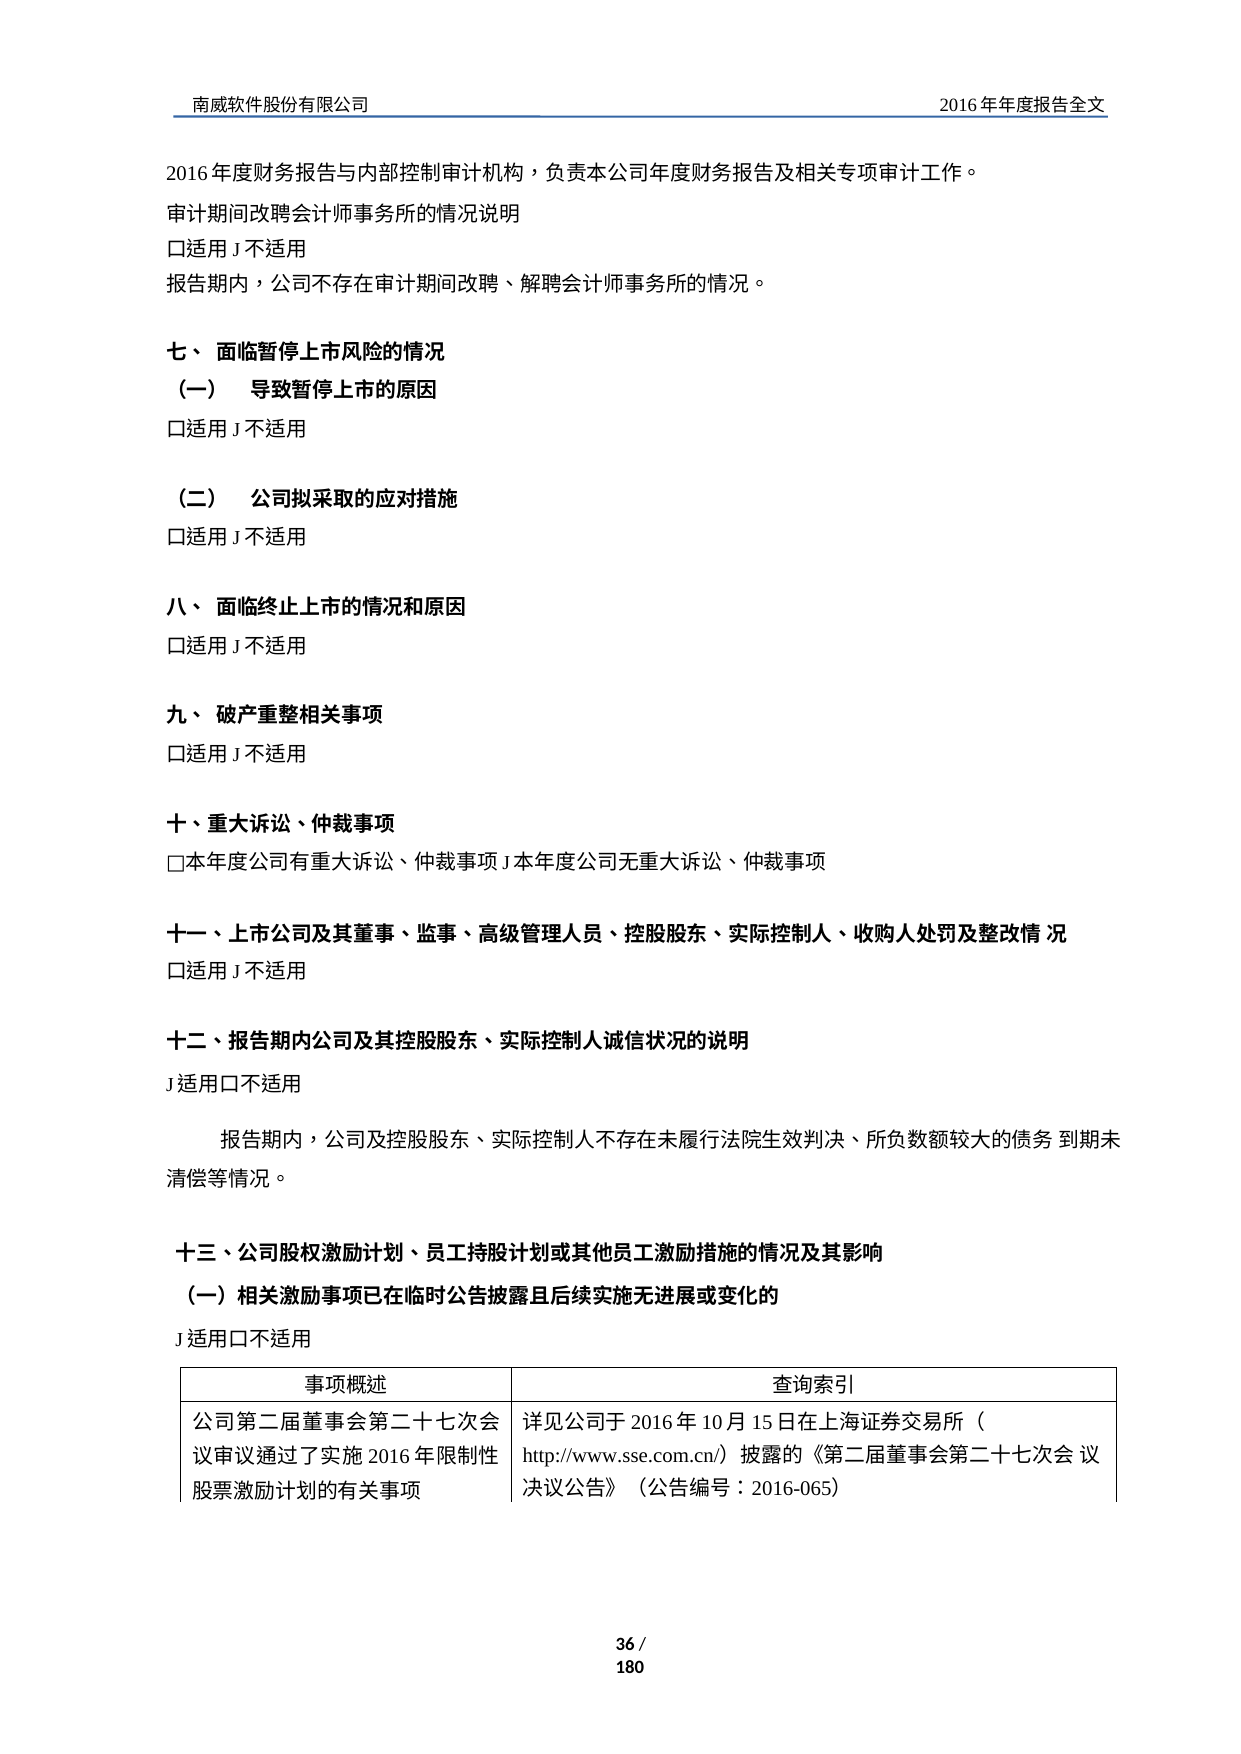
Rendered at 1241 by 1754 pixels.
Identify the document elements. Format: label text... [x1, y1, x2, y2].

text 十、重大诉讼、仲裁事项 [166, 800, 1131, 839]
text （一） 导致暂停上市的原因 [166, 367, 1131, 406]
text J适用口不适用 [175, 1324, 1131, 1352]
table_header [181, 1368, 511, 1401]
text 八、 面临终止上市的情况和原因 [166, 584, 1131, 622]
text 报告期内，公司不存在审计期间改聘、解聘会计师事务所的情况。 [166, 269, 1131, 297]
text 审计期间改聘会计师事务所的情况说明 [166, 199, 1131, 228]
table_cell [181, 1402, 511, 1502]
text （二） 公司拟采取的应对措施 [166, 475, 1131, 514]
text 口适用J不适用 [166, 948, 1131, 987]
text 七、 面临暂停上市风险的情况 [166, 328, 1131, 367]
text 口适用J不适用 [166, 514, 1131, 552]
text 口适用J不适用 [166, 731, 1131, 769]
text □本年度公司有重大诉讼、仲裁事项J本年度公司无重大诉讼、仲裁事项 [166, 839, 1131, 877]
text 口适用J不适用 [166, 622, 1131, 661]
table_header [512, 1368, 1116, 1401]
text 九、 破产重整相关事项 [166, 692, 1131, 731]
text J适用口不适用 [166, 1069, 1131, 1097]
text 十一、上市公司及其董事、监事、高级管理人员、控股股东、实际控制人、收购人处罚及整改情 况 [166, 915, 1131, 948]
text 口适用J不适用 [166, 406, 1131, 444]
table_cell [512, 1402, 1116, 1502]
text （一）相关激励事项已在临时公告披露且后续实施无进展或变化的 [175, 1281, 1131, 1309]
text 2016年度财务报告与内部控制审计机构，负责本公司年度财务报告及相关专项审计工作。 [166, 158, 1131, 187]
text 报告期内，公司及控股股东、实际控制人不存在未履行法院生效判决、所负数额较大的债务 到期未清偿等情况。 [166, 1117, 1131, 1194]
text 十三、公司股权激励计划、员工持股计划或其他员工激励措施的情况及其影响 [175, 1238, 1131, 1266]
text 十二、报告期内公司及其控股股东、实际控制人诚信状况的说明 [166, 1018, 1131, 1056]
text 口适用J不适用 [166, 234, 1131, 263]
